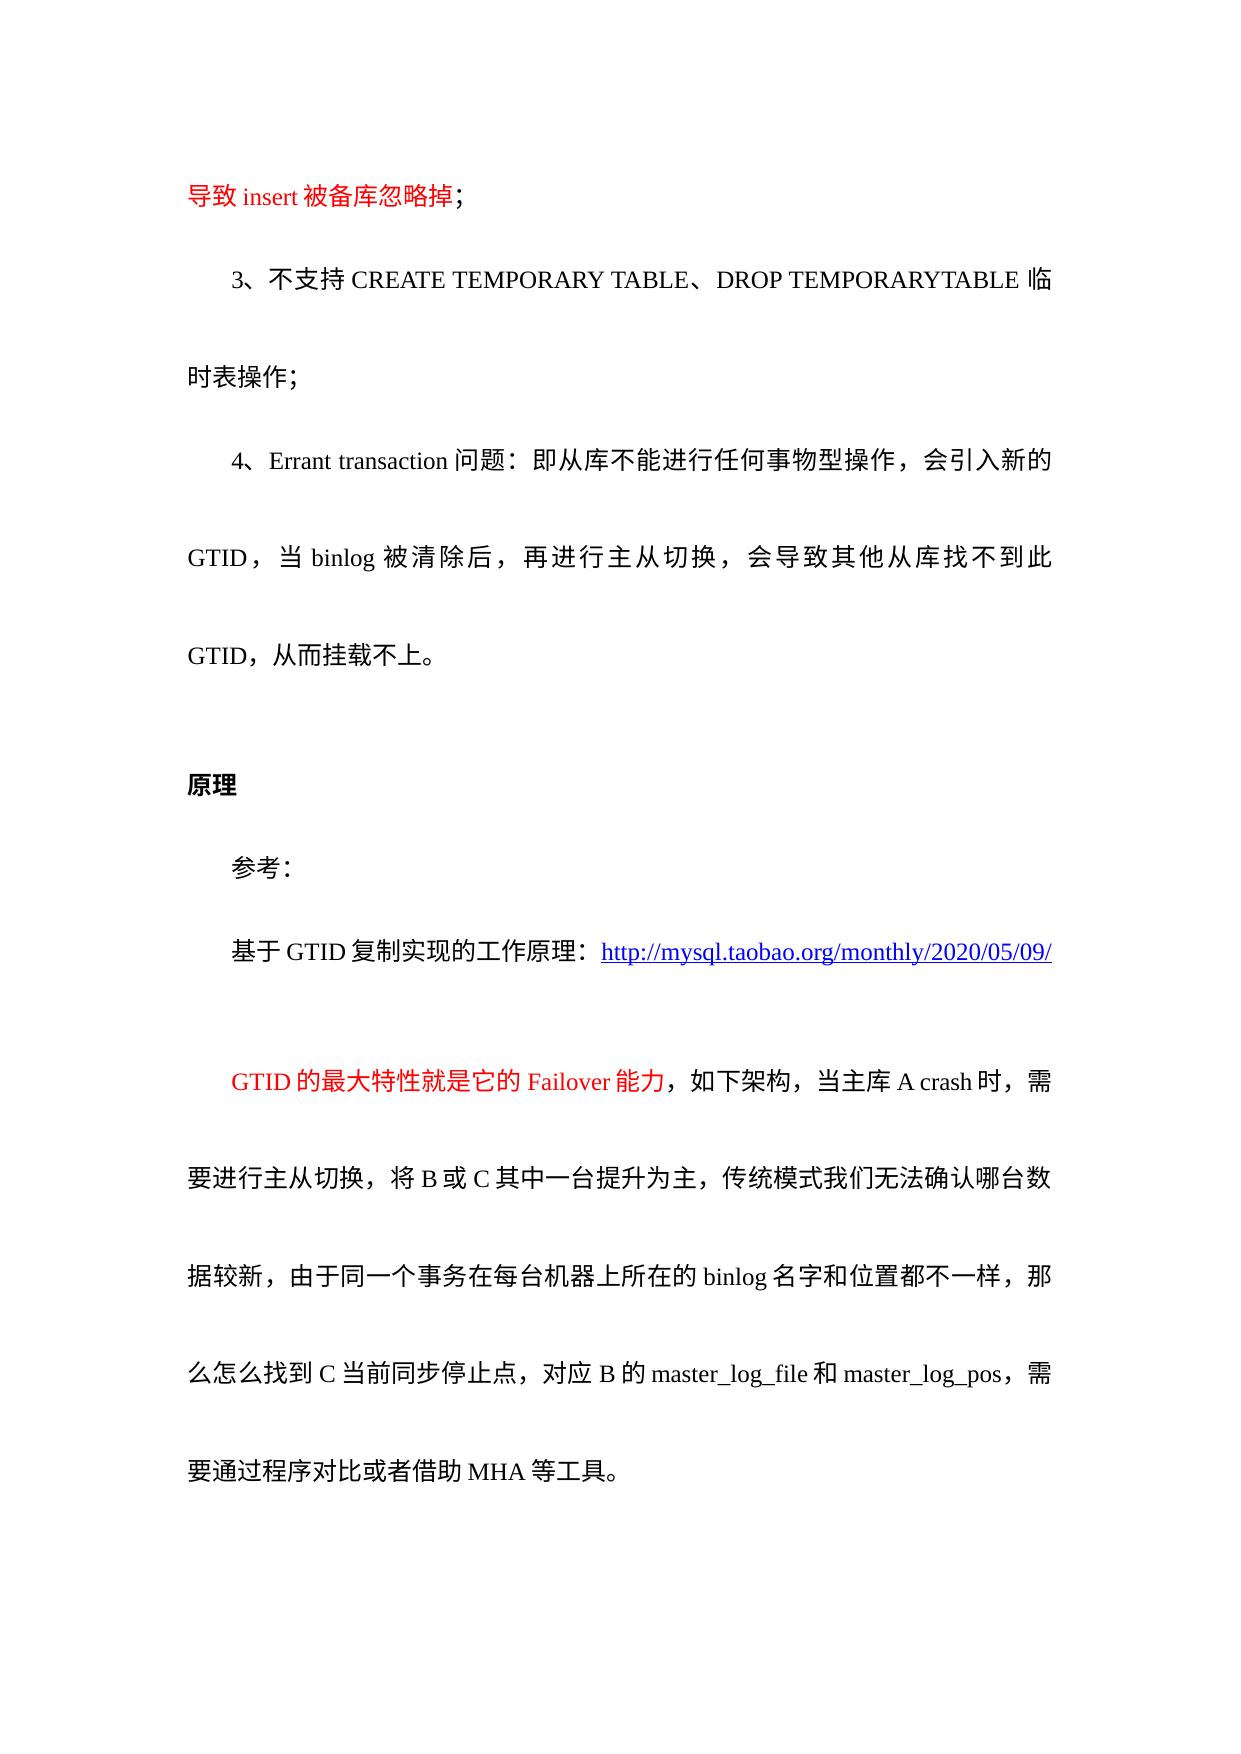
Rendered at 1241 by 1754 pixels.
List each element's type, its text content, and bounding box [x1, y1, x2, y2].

list 不支持CREATE TEMPORARY TABLE、DROP TEMPORARYTABLE 临时表操作； [187, 245, 1053, 408]
text GTID的最大特性就是它的Failover能力，如下架构，当主库A crash时，需要进行主从切换，将B或C其中一台提升为主，传统模式我们无法确认哪台数据较新，由于同一个事务在每台机器上所在的binlog名字和位置都不一样，那么怎么找到C当前同步停止点，对应B的master_log_file和master_log_pos，需要通过程序对比或者借助MHA等工具。 [187, 1047, 1053, 1502]
text 参考： [187, 834, 1053, 899]
subtitle 原理 [187, 751, 1053, 816]
list CREATE TABLE ...SELECT语句不支持。因为该语句会被拆分成createtable 和insert两个事务，并且这个两个事务被分配了同一个GTID，这会导致insert被备库忽略掉； [187, 162, 1053, 227]
text 基于GTID复制实现的工作原理：http://mysql.taobao.org/monthly/2020/05/09/ [187, 917, 1053, 982]
list Errant transaction问题：即从库不能进行任何事物型操作，会引入新的GTID，当binlog被清除后，再进行主从切换，会导致其他从库找不到此GTID，从而挂载不上。 [187, 426, 1053, 686]
